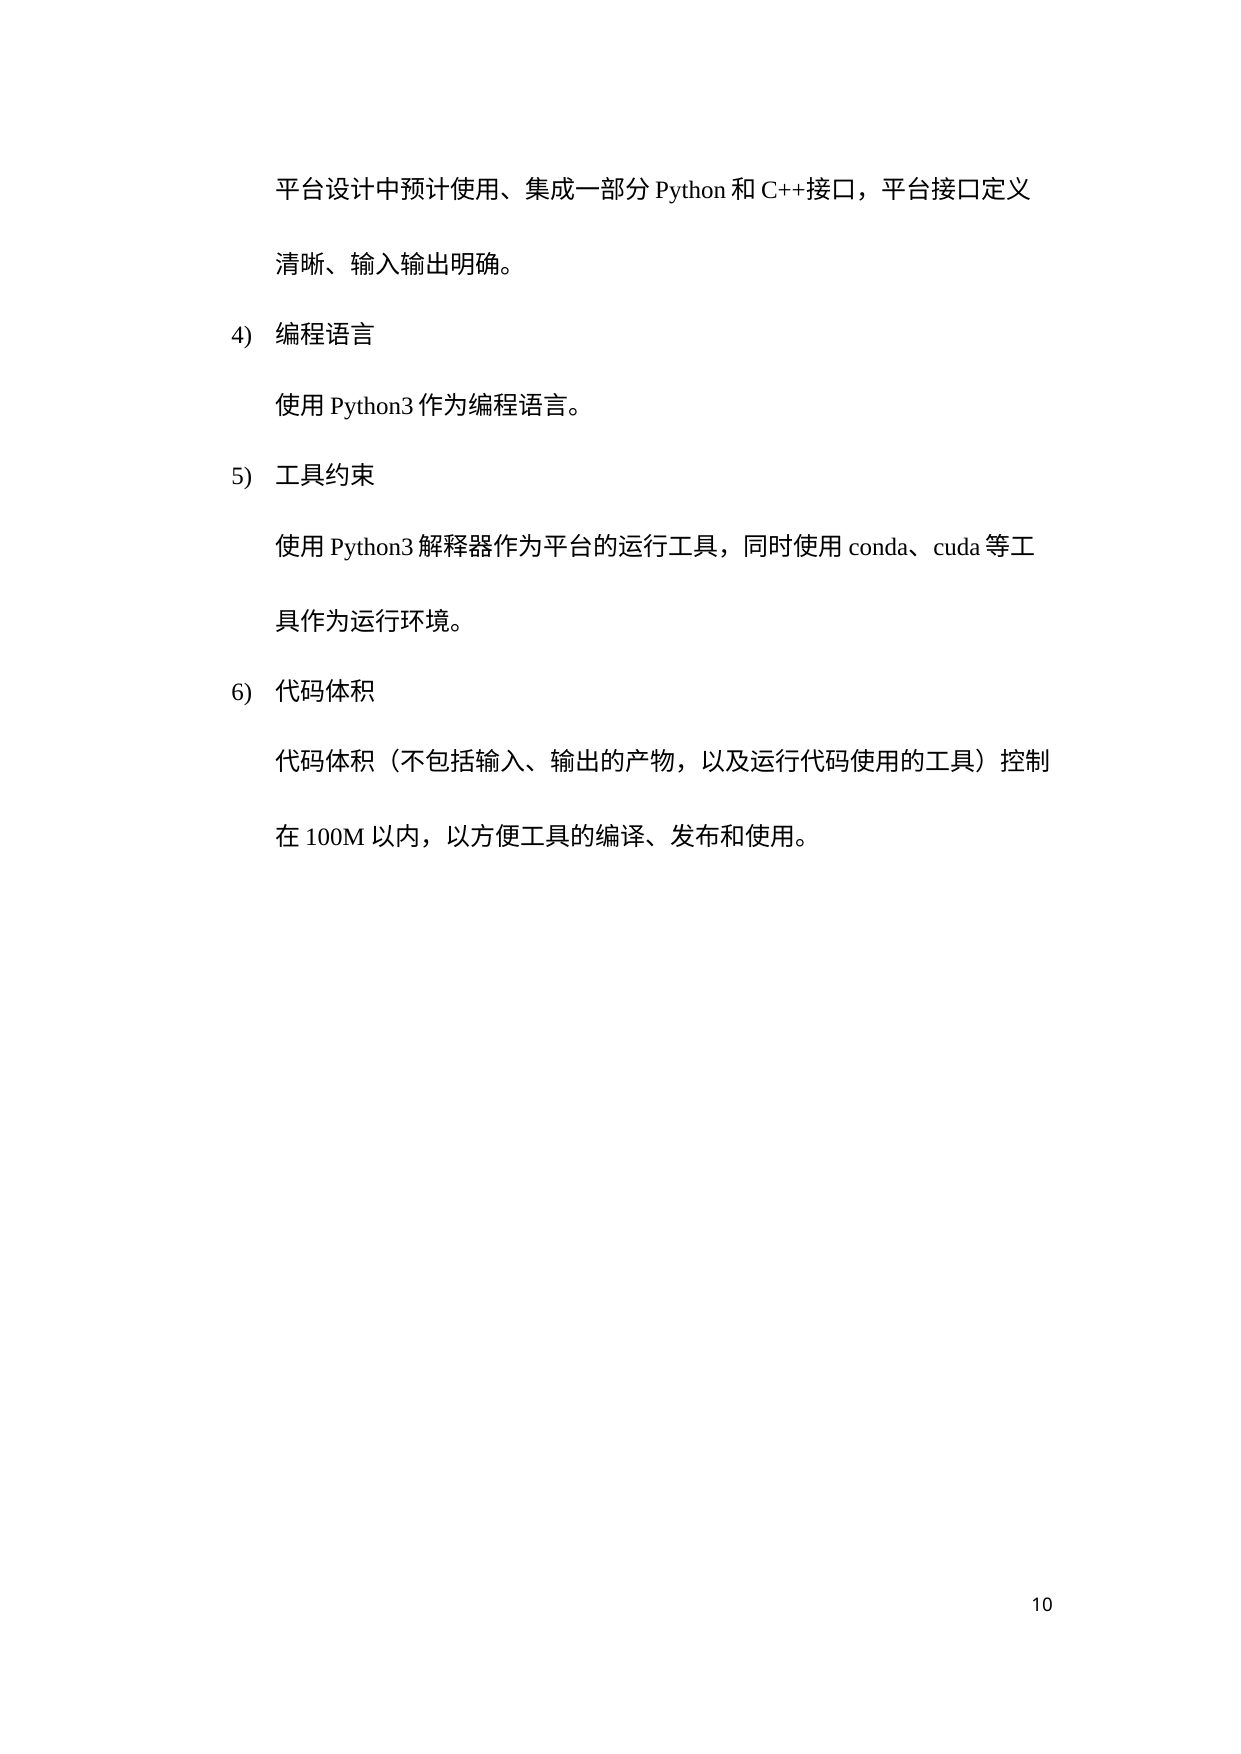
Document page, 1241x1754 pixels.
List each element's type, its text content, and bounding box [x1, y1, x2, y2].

list 使用Python3解释器作为平台的运行工具，同时使用conda、cuda等工具作为运行环境。 [275, 512, 1053, 652]
list 代码体积 [231, 657, 1053, 722]
list 编程语言 [231, 301, 1053, 366]
list 平台设计中预计使用、集成一部分Python和C++接口，平台接口定义清晰、输入输出明确。 [275, 156, 1053, 295]
list 使用Python3作为编程语言。 [275, 371, 1053, 436]
list 工具约束 [231, 441, 1053, 506]
list 代码体积（不包括输入、输出的产物，以及运行代码使用的工具）控制在100M以内，以方便工具的编译、发布和使用。 [275, 727, 1053, 867]
